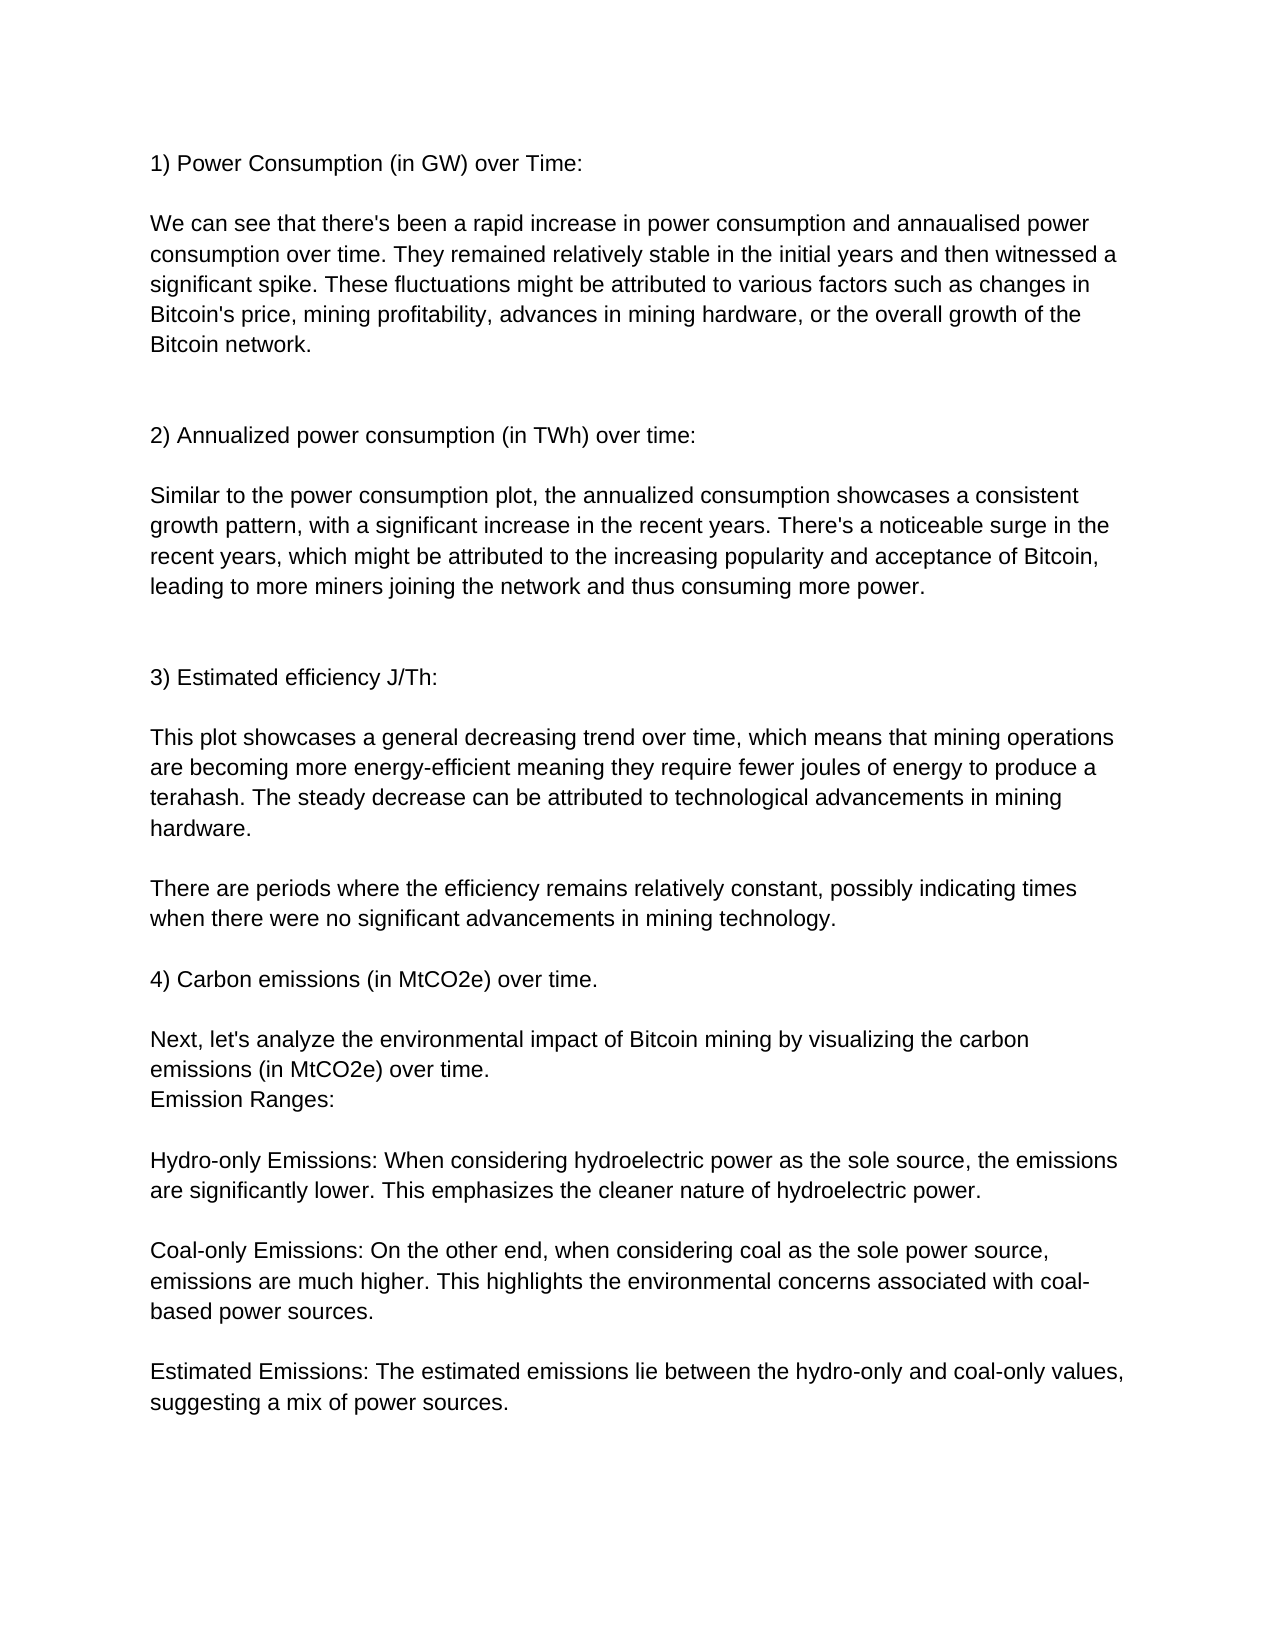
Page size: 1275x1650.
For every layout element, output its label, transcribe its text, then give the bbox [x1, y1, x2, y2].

text 3) Estimated efficiency J/Th: [150, 663, 1125, 690]
text Emission Ranges: [150, 1086, 1125, 1113]
text Hydro-only Emissions: When considering hydroelectric power as the sole source, the emissions are significantly lower. This emphasizes the cleaner nature of hydroelectric power. [150, 1147, 1125, 1203]
text 2) Annualized power consumption (in TWh) over time: Similar to the power consumption plot, the annualized consumption showcases a consistent growth pattern, with a significant increase in the recent years. There's a noticeable surge in the recent years, which might be attributed to the increasing popularity and acceptance of Bitcoin, leading to more miners joining the network and thus consuming more power. [150, 422, 1125, 599]
text Estimated Emissions: The estimated emissions lie between the hydro-only and coal-only values, suggesting a mix of power sources. [150, 1358, 1125, 1415]
text 1) Power Consumption (in GW) over Time: [150, 150, 1125, 176]
text 4) Carbon emissions (in MtCO2e) over time. [150, 966, 1125, 992]
text There are periods where the efficiency remains relatively constant, possibly indicating times when there were no significant advancements in mining technology. [150, 875, 1125, 932]
text Next, let's analyze the environmental impact of Bitcoin mining by visualizing the carbon emissions (in MtCO2e) over time. [150, 1026, 1125, 1083]
text Coal-only Emissions: On the other end, when considering coal as the sole power source, emissions are much higher. This highlights the environmental concerns associated with coal-based power sources. [150, 1237, 1125, 1324]
text We can see that there's been a rapid increase in power consumption and annaualised power consumption over time. They remained relatively stable in the initial years and then witnessed a significant spike. These fluctuations might be attributed to various factors such as changes in Bitcoin's price, mining profitability, advances in mining hardware, or the overall growth of the Bitcoin network. [150, 210, 1125, 358]
text This plot showcases a general decreasing trend over time, which means that mining operations are becoming more energy-efficient meaning they require fewer joules of energy to produce a terahash. The steady decrease can be attributed to technological advancements in mining hardware. [150, 724, 1125, 841]
